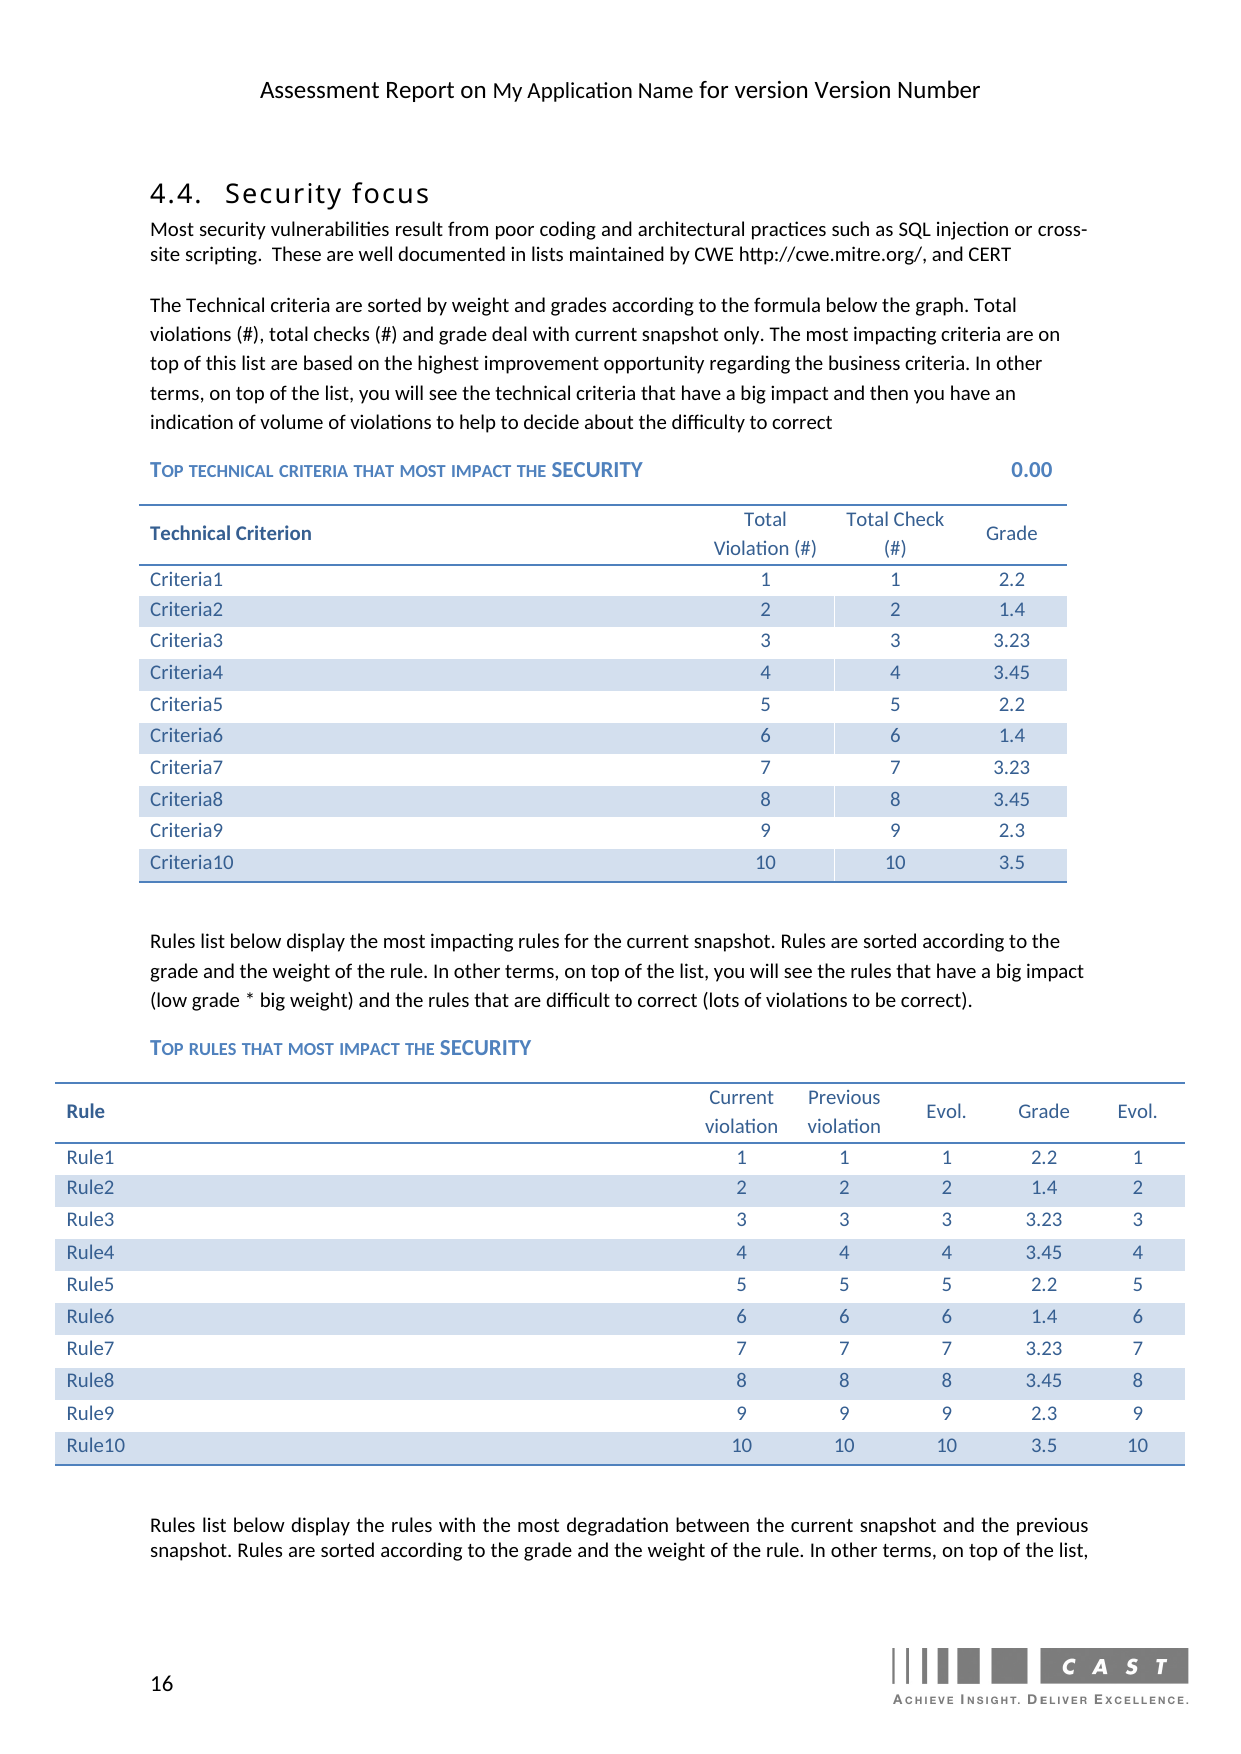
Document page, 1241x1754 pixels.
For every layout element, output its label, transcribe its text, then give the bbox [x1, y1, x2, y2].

text The Technical criteria are sorted by weight and grades according to the formula below the graph. Total violations (#), total checks (#) and grade deal with current snapshot only. The most impacting criteria are on top of this list are based on the highest improvement opportunity regarding the business criteria. In other terms, on top of the list, you will see the technical criteria that have a big impact and then you have an indication of volume of violations to help to decide about the difficulty to correct [150, 292, 1090, 434]
subtitle Security focus [150, 175, 1090, 212]
text Most security vulnerabilities result from poor coding and architectural practices such as SQL injection or cross-site scripting. These are well documented in lists maintained by CWE http://cwe.mitre.org/, and CERT [150, 216, 1090, 267]
text Top technical criteria that most impact the SECURITY [150, 455, 1090, 483]
text Top rules that most impact the SECURITY [150, 1033, 1090, 1061]
picture [892, 1648, 1191, 1707]
text Rules list below display the most impacting rules for the current snapshot. Rules are sorted according to the grade and the weight of the rule. In other terms, on top of the list, you will see the rules that have a big impact (low grade * big weight) and the rules that are difficult to correct (lots of violations to be correct). [150, 929, 1090, 1012]
